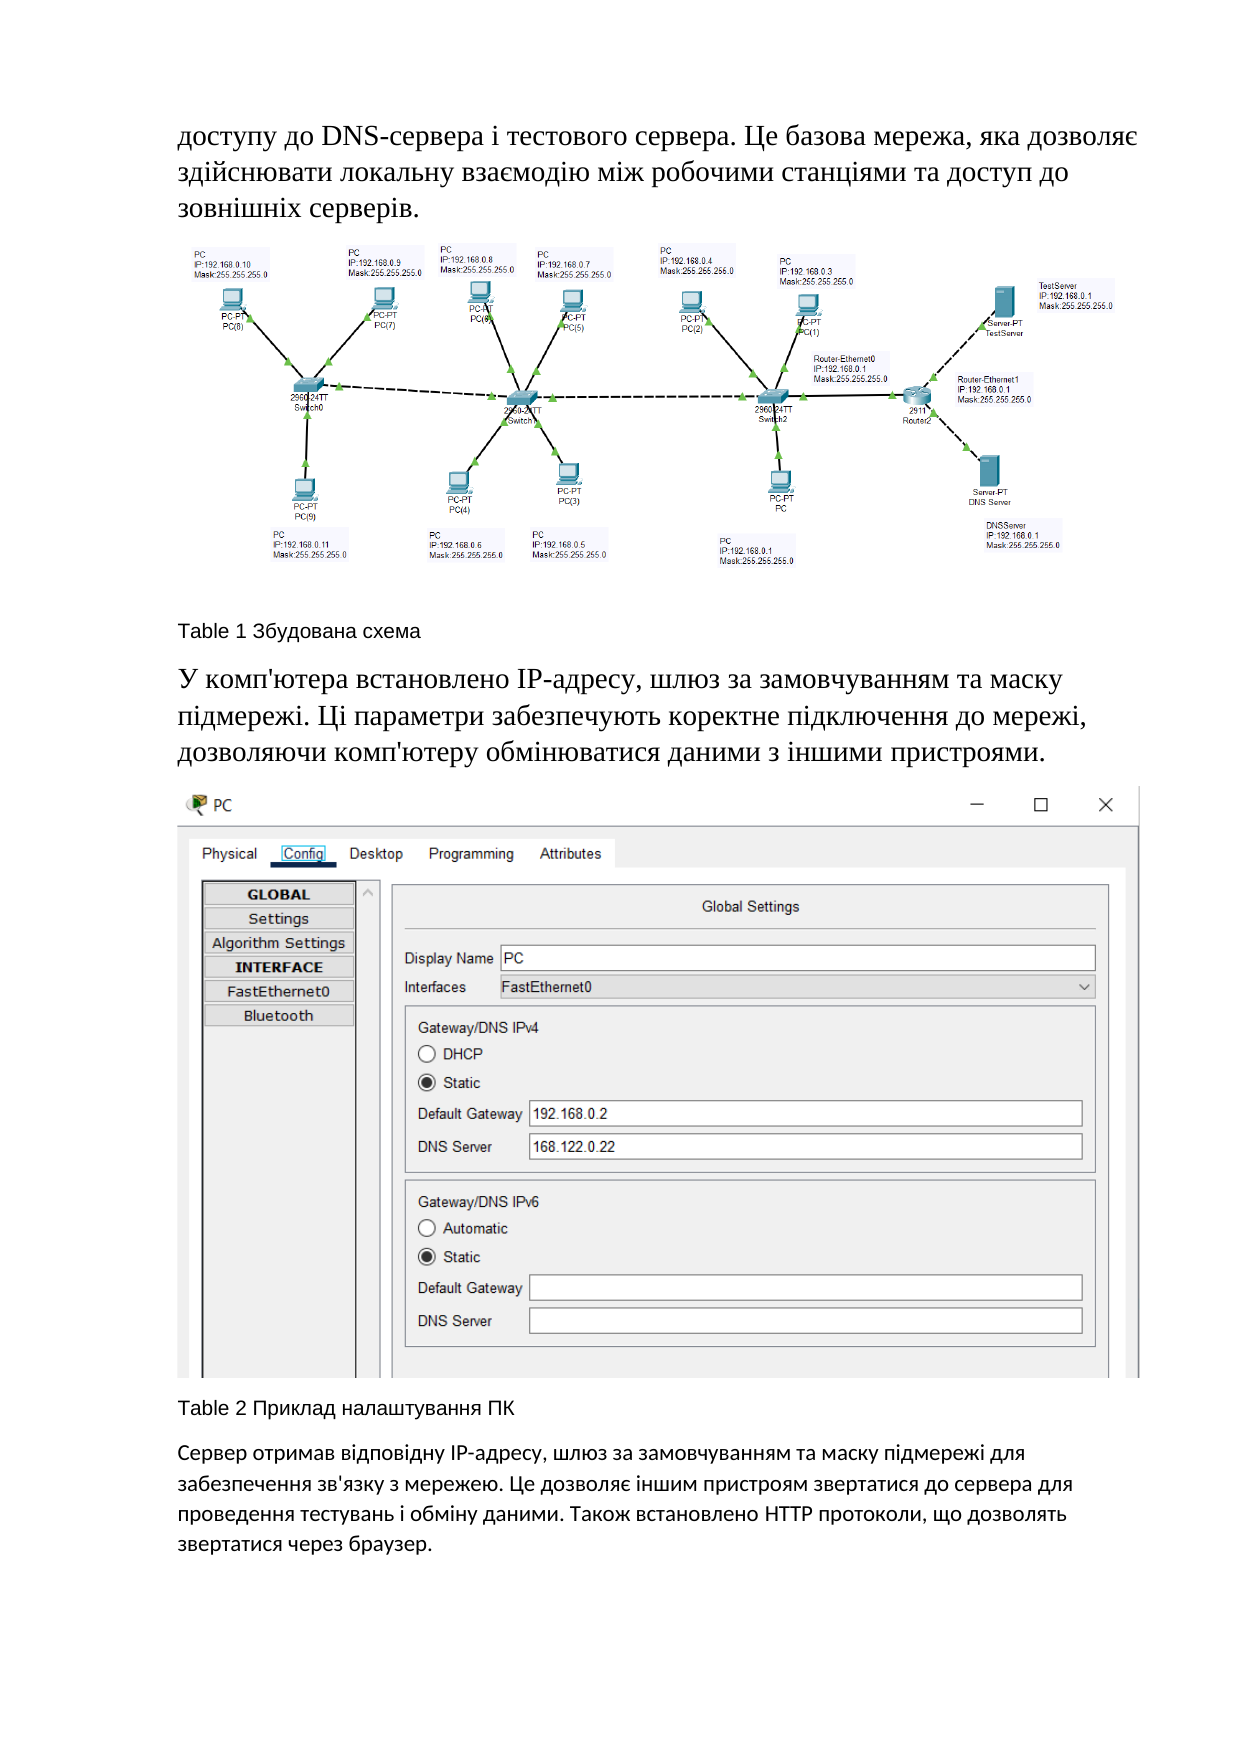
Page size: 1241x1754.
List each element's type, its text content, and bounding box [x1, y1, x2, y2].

text Table 1 Збудована схема [177, 619, 1152, 643]
text Table 2 Приклад налаштування ПК [177, 1396, 1152, 1420]
text Сервер отримав відповідну IP-адресу, шлюз за замовчуванням та маску підмережі для забезпечення зв'язку з мережею. Це дозволяє іншим пристроям звертатися до сервера для проведення тестувань і обміну даними. Також встановлено HTTP протоколи, що дозволять звертатися через браузер. [177, 1438, 1152, 1557]
picture [177, 243, 1151, 601]
text У комп'ютера встановлено IP-адресу, шлюз за замовчуванням та маску підмережі. Ці параметри забезпечують коректне підключення до мережі, дозволяючи комп'ютеру обмінюватися даними з іншими пристроями. [177, 662, 1152, 767]
picture [177, 786, 1140, 1378]
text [177, 118, 1152, 224]
